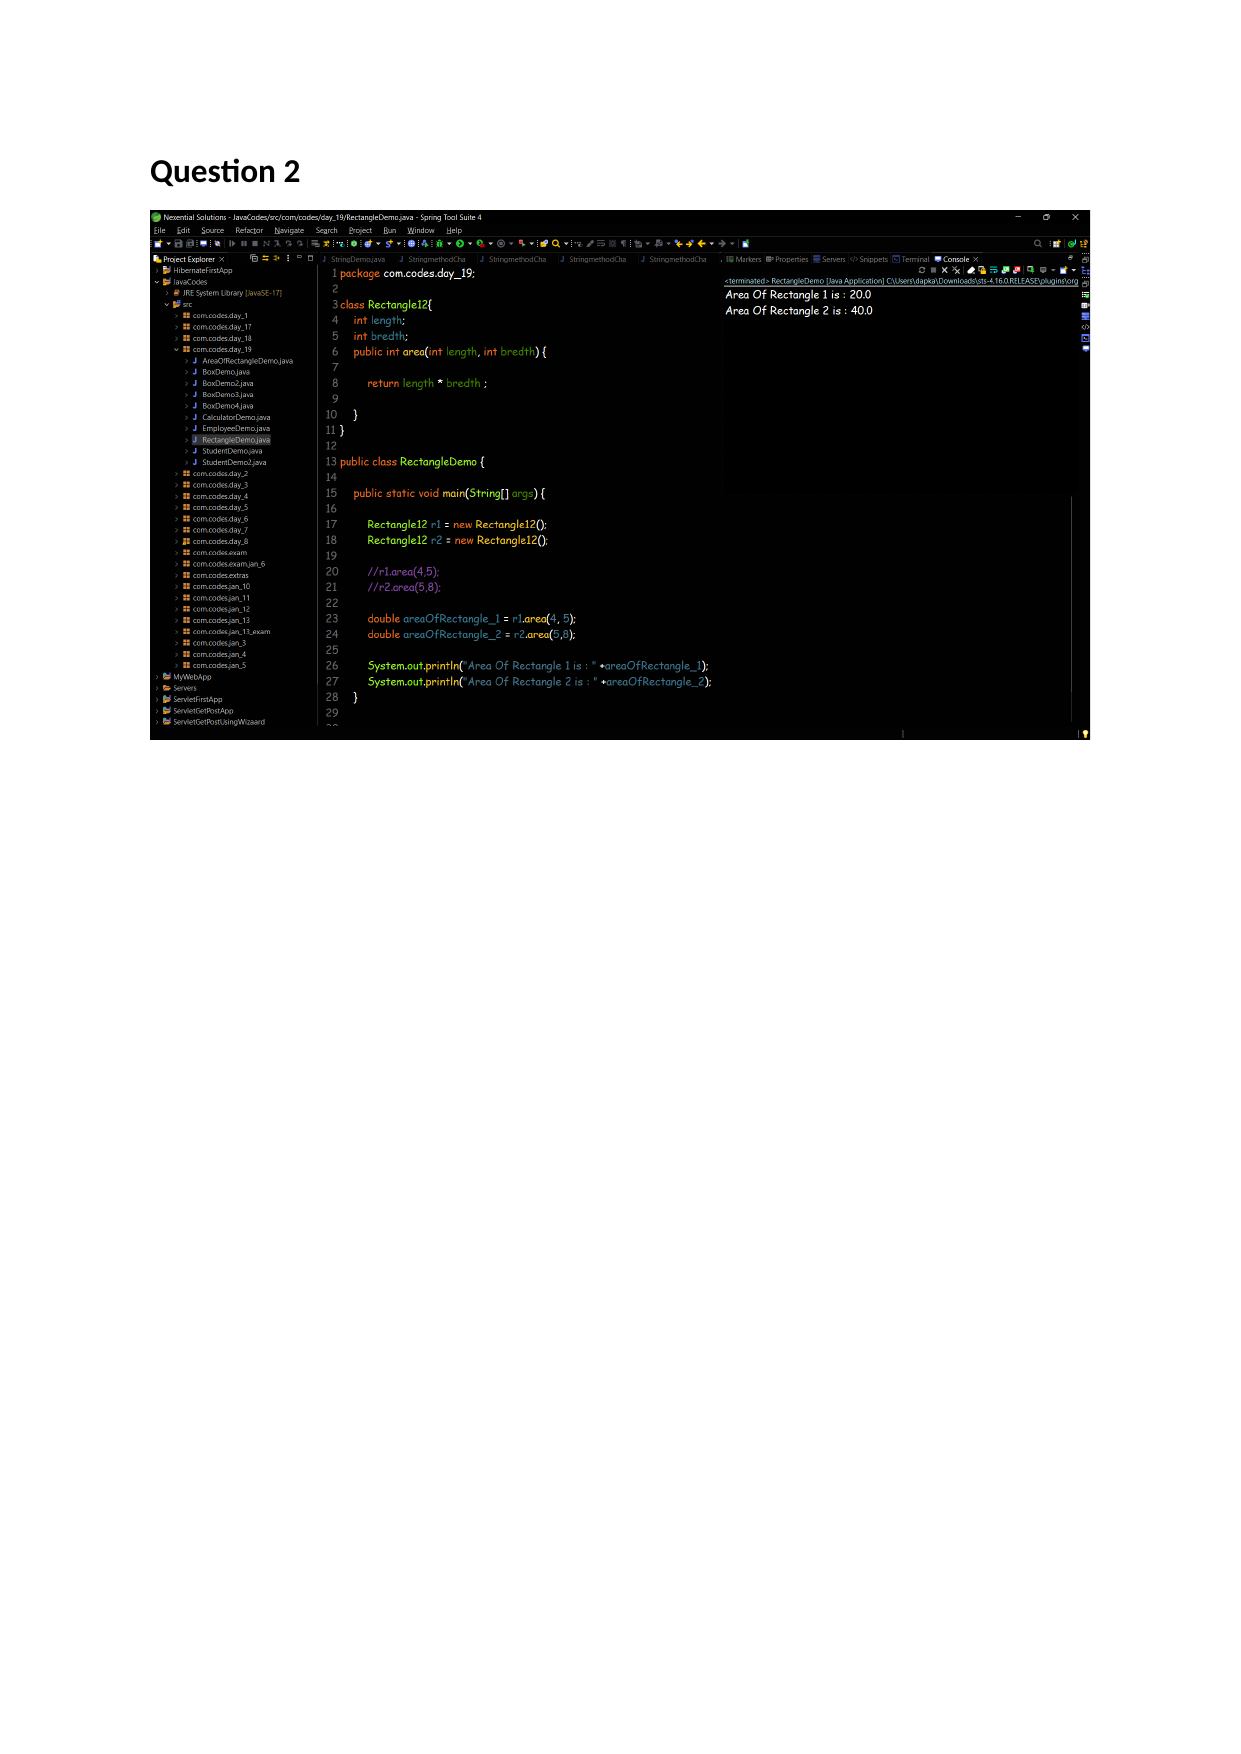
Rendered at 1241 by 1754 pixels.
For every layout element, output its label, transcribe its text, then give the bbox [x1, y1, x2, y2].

picture [150, 210, 1091, 740]
text Question 2 [150, 150, 1090, 191]
